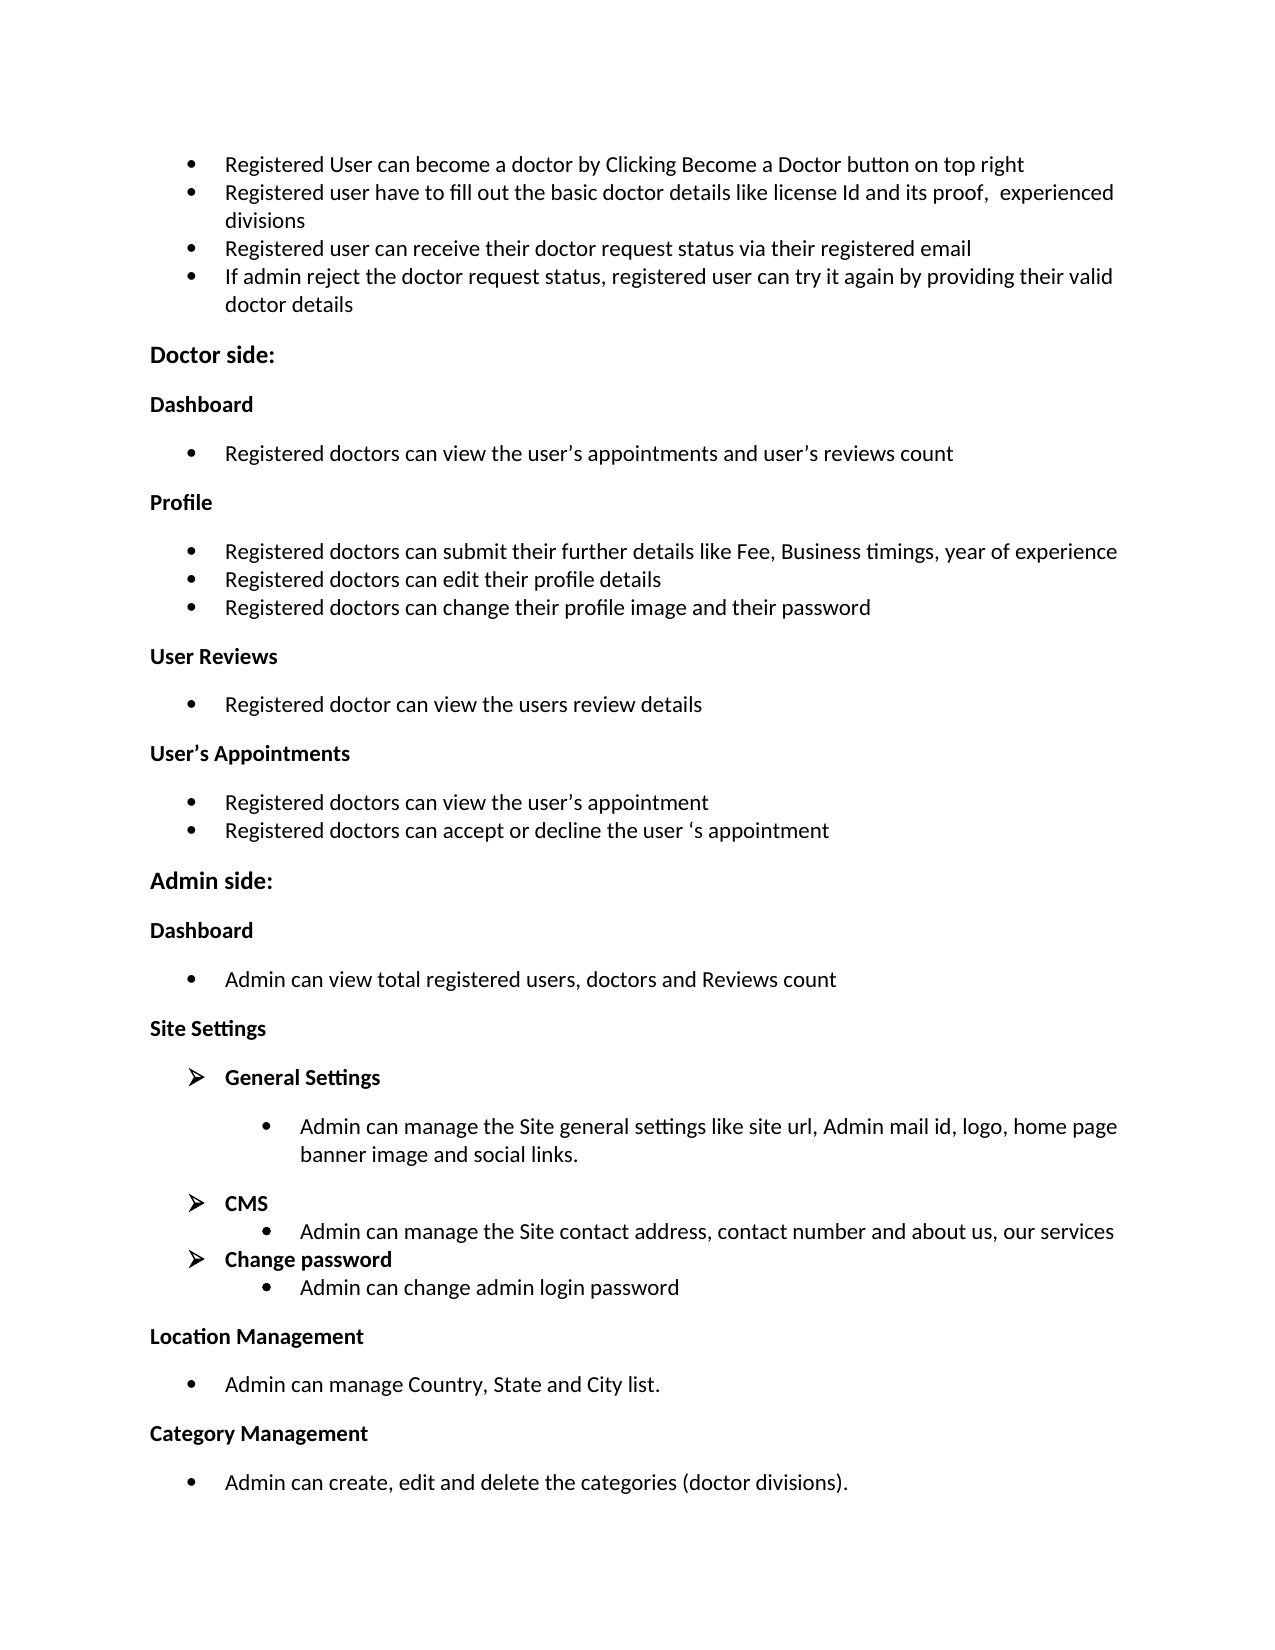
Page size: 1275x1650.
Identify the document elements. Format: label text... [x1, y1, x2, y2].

list Registered user can receive their doctor request status via their registered email [187, 234, 1125, 262]
list Change password [187, 1245, 1125, 1273]
list Admin can manage the Site contact address, contact number and about us, our services [262, 1217, 1125, 1245]
list General Settings [187, 1063, 1125, 1091]
list CMS [187, 1189, 1125, 1217]
list Admin can manage the Site general settings like site url, Admin mail id, logo, home page banner image and social links. [262, 1112, 1125, 1168]
list Registered doctor can view the users review details [187, 691, 1125, 719]
list Registered doctors can edit their profile details [187, 565, 1125, 593]
list Registered User can become a doctor by Clicking Become a Doctor button on top right [187, 150, 1125, 178]
text Doctor side: [150, 339, 1125, 369]
text Site Settings [150, 1014, 1125, 1042]
text User’s Appointments [150, 739, 1125, 767]
text Profile [150, 488, 1125, 516]
list Registered doctors can view the user’s appointment [187, 788, 1125, 816]
list Admin can create, edit and delete the categories (doctor divisions). [187, 1468, 1125, 1496]
text Location Management [150, 1322, 1125, 1350]
list Registered doctors can view the user’s appointments and user’s reviews count [187, 439, 1125, 467]
text Dashboard [150, 390, 1125, 418]
list Registered doctors can change their profile image and their password [187, 593, 1125, 621]
list Registered user have to fill out the basic doctor details like license Id and its proof, experienced divisions [187, 178, 1125, 234]
text User Reviews [150, 642, 1125, 670]
list Admin can change admin login password [262, 1273, 1125, 1301]
list Registered doctors can submit their further details like Fee, Business timings, year of experience [187, 537, 1125, 565]
text Category Management [150, 1419, 1125, 1447]
list Registered doctors can accept or decline the user ‘s appointment [187, 816, 1125, 844]
text Admin side: [150, 865, 1125, 896]
text Dashboard [150, 917, 1125, 944]
list Admin can view total registered users, doctors and Reviews count [187, 965, 1125, 993]
list Admin can manage Country, State and City list. [187, 1371, 1125, 1399]
list If admin reject the doctor request status, registered user can try it again by providing their valid doctor details [187, 262, 1125, 318]
